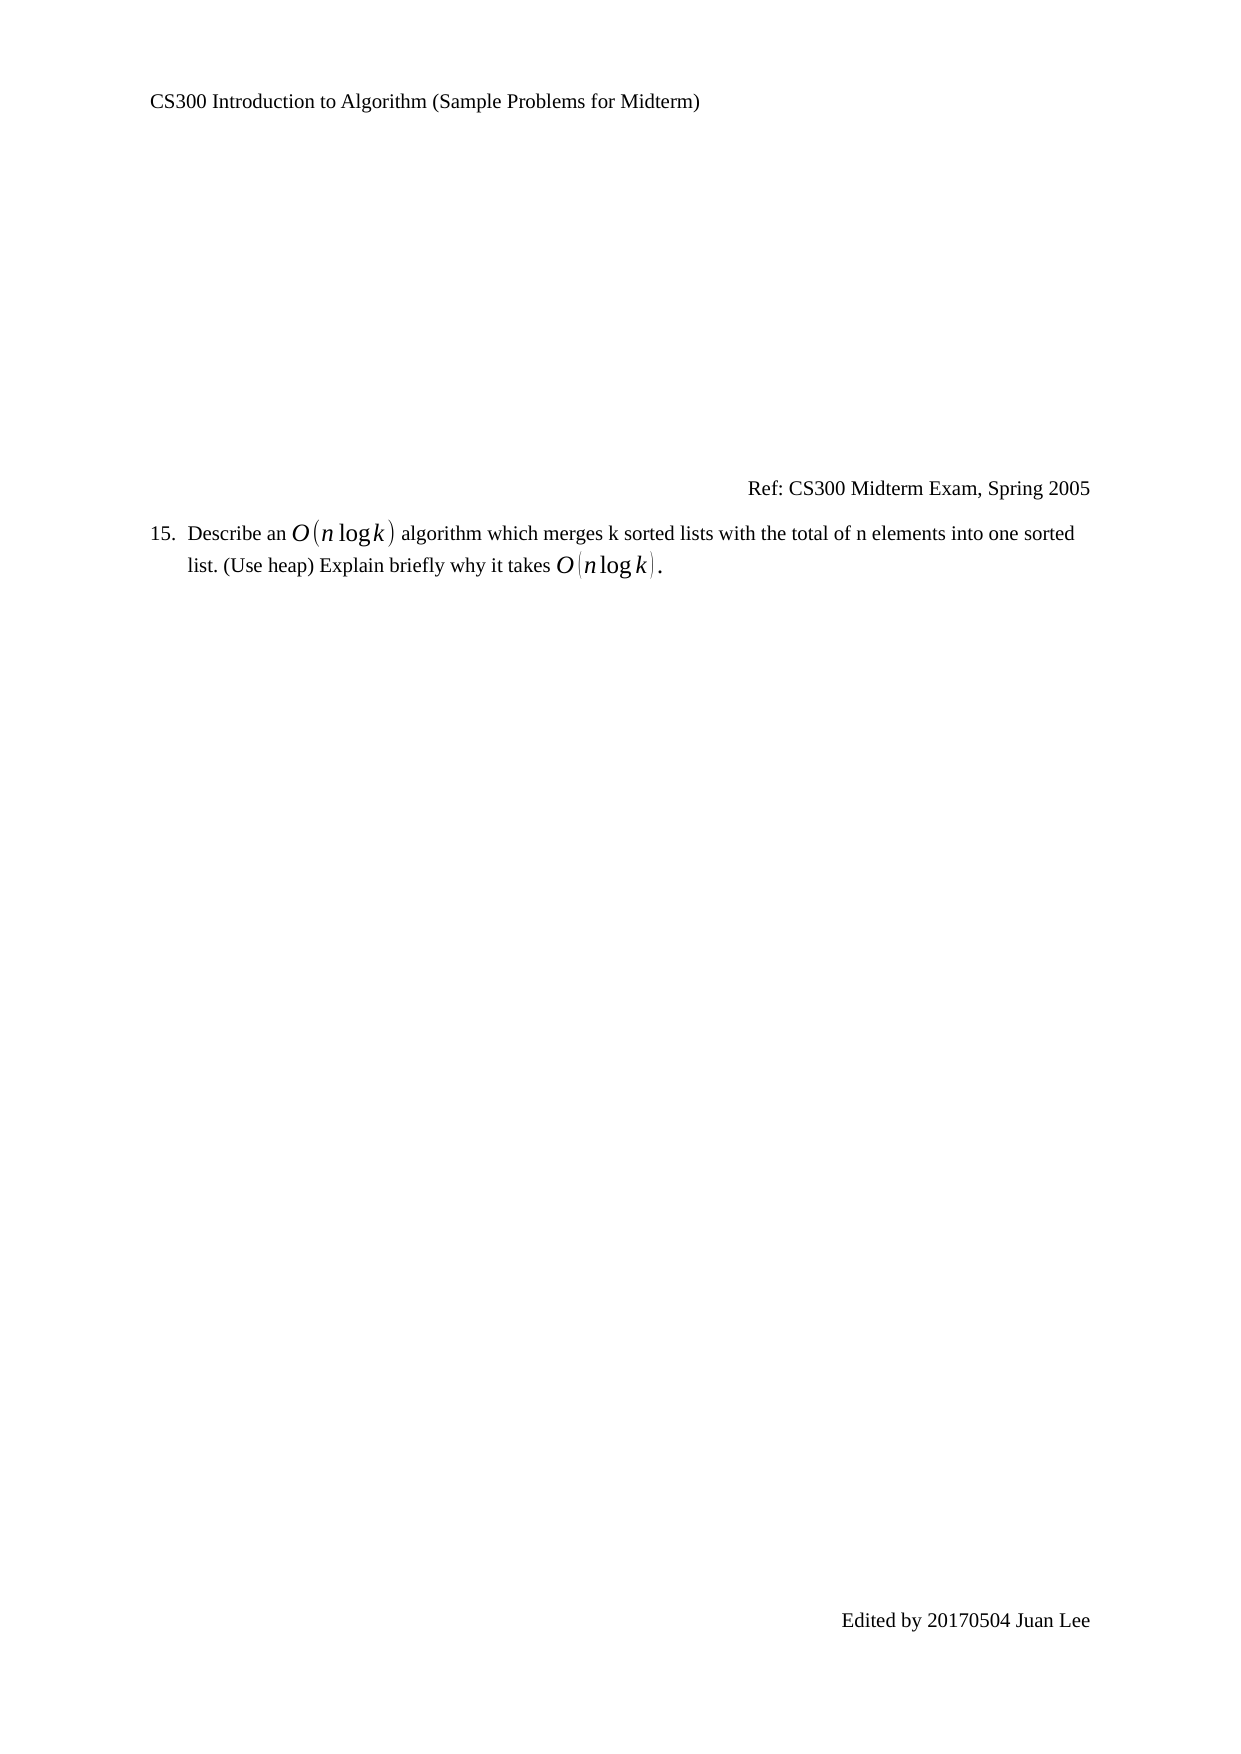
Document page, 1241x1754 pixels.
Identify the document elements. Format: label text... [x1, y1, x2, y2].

text Ref: CS300 Midterm Exam, Spring 2005 [150, 475, 1090, 499]
list Describe an algorithm which merges k sorted lists with the total of n elements into one sorted list. (Use heap) Explain briefly why it takes [150, 518, 1090, 581]
